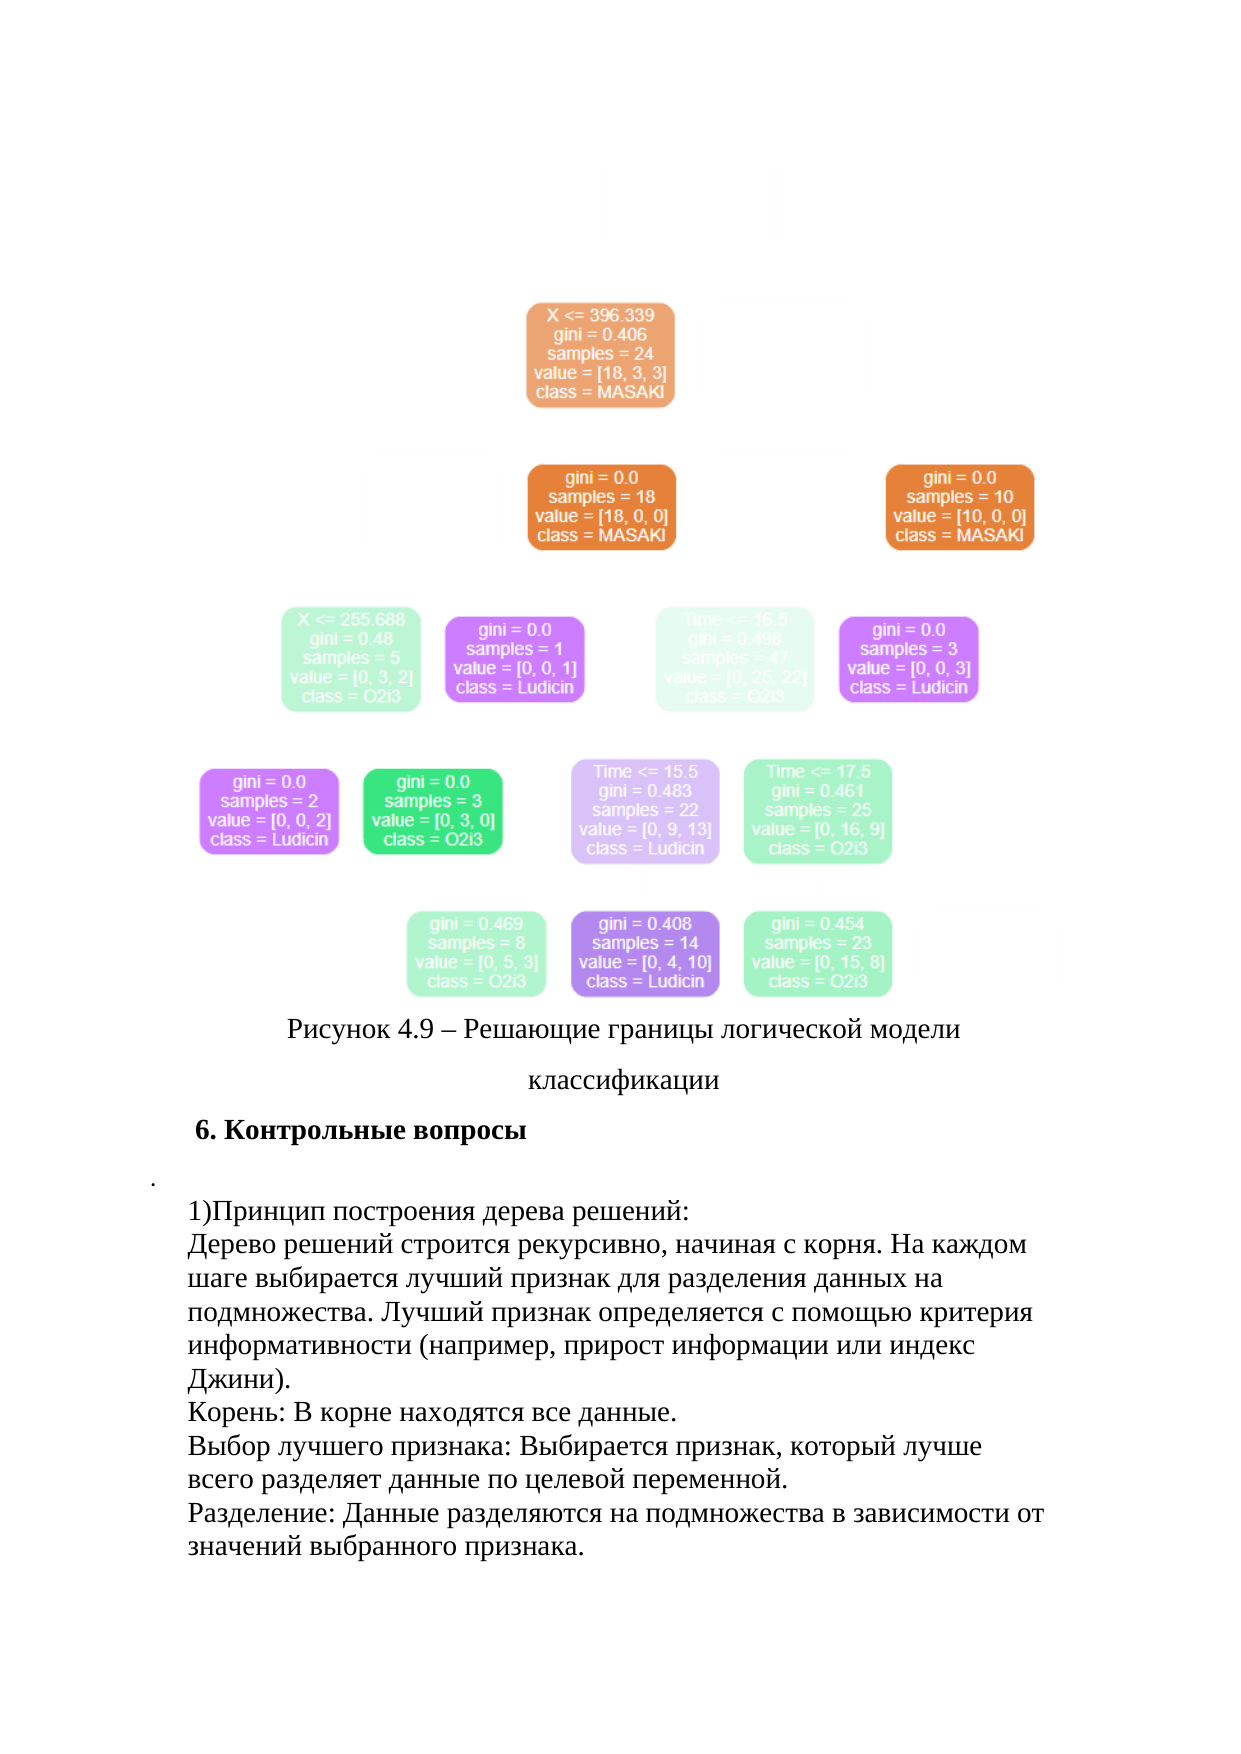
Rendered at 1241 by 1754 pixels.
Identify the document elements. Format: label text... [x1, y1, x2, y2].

text 1)Принцип построения дерева решений: [187, 1193, 1053, 1227]
text Разделение: Данные разделяются на подмножества в зависимости от значений выбранного признака. [187, 1495, 1053, 1562]
picture [194, 150, 1059, 999]
list Рисунок 4.9 – Решающие границы логической модели классификации [195, 1012, 1053, 1096]
text Дерево решений строится рекурсивно, начиная с корня. На каждом шаге выбирается лучший признак для разделения данных на подмножества. Лучший признак определяется с помощью критерия информативности (например, прирост информации или индекс Джини). [187, 1227, 1053, 1394]
text Выбор лучшего признака: Выбирается признак, который лучше всего разделяет данные по целевой переменной. [187, 1428, 1053, 1495]
list Контрольные вопросы [195, 1112, 1053, 1146]
text Корень: В корне находятся все данные. [187, 1394, 1053, 1428]
